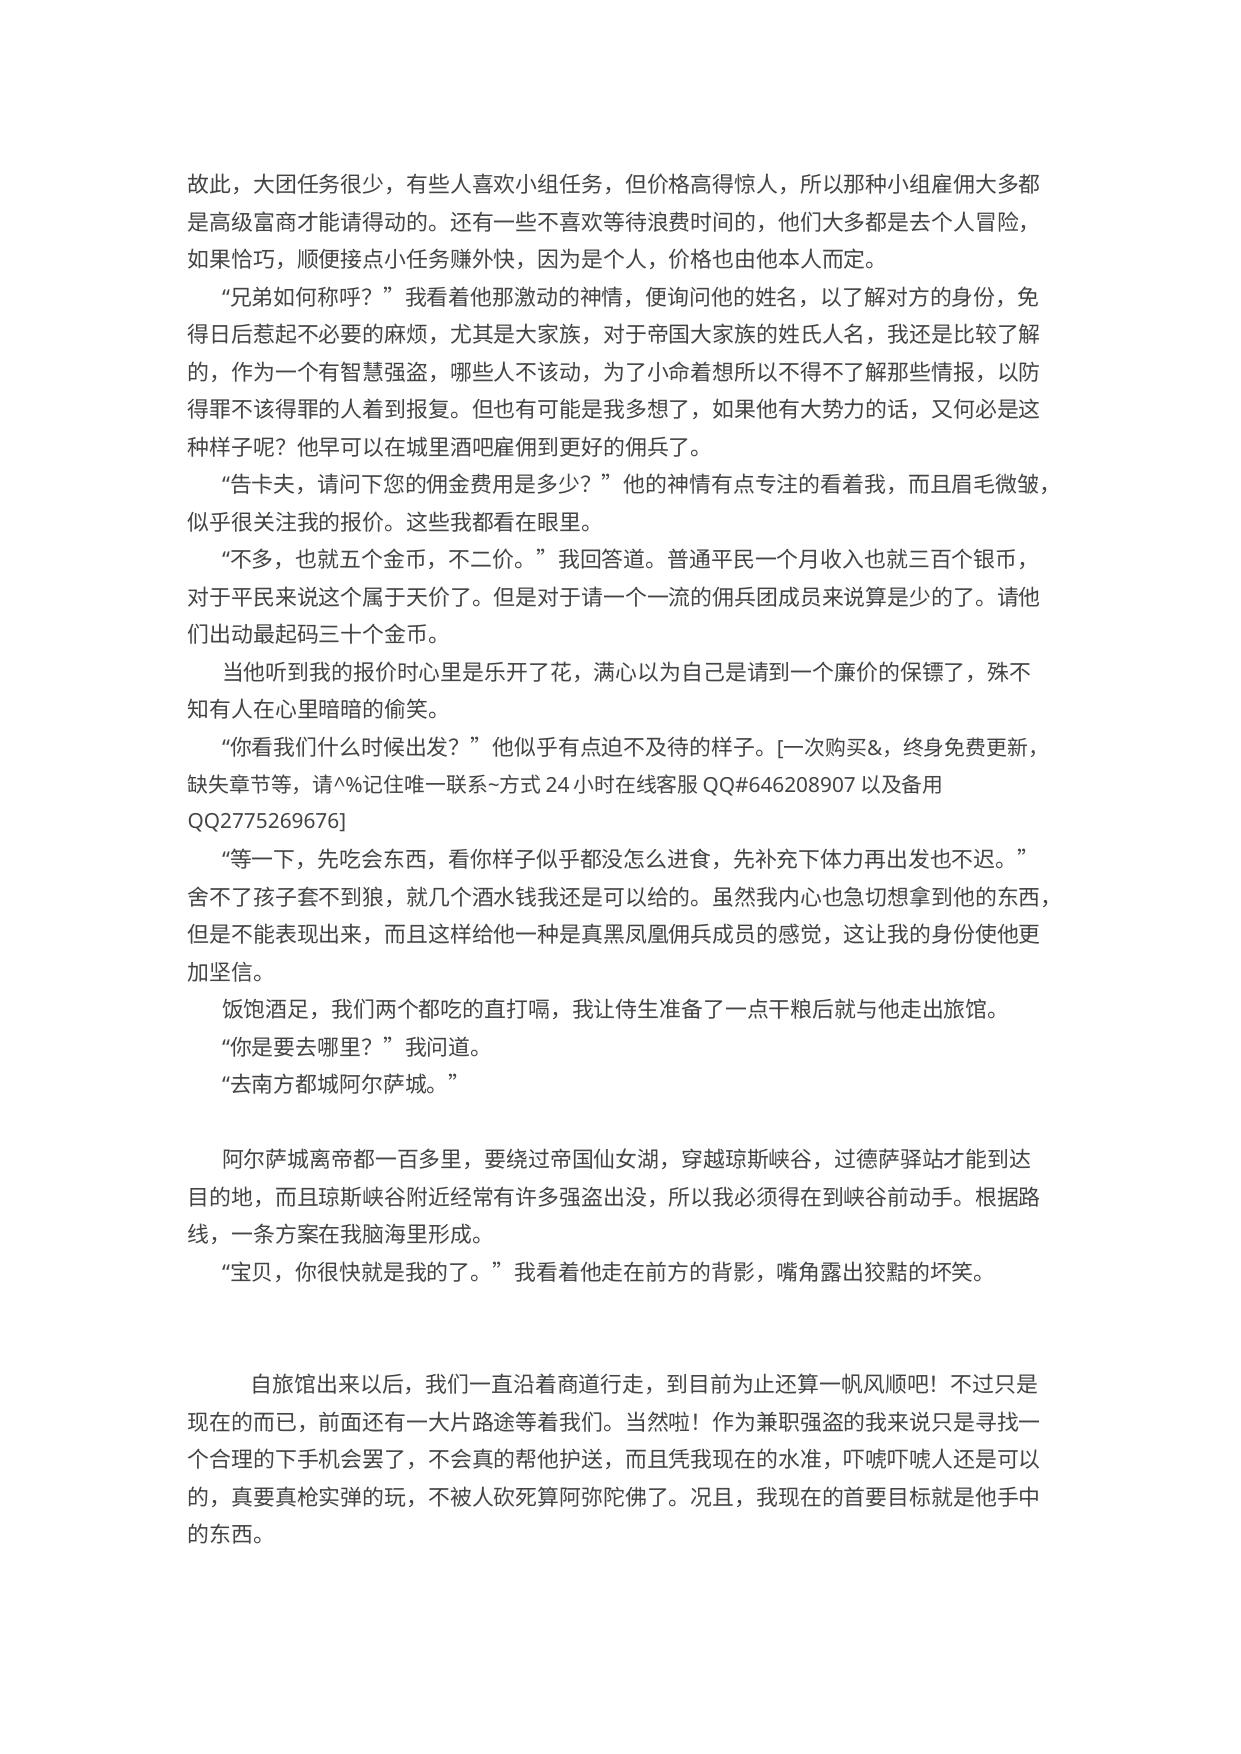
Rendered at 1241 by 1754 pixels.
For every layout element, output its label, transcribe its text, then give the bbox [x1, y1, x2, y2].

text “去南方都城阿尔萨城。”8 E5 k6 C5 b- E- t6 I) Z! w% p[更多、更全小说漫#画视频账号等，请记住唯一联系方式24&小时在线客服QQ646208907以及备用QQ27752%~69@676] [187, 1064, 1053, 1139]
text “告卡夫，请问下您的佣金费用是多少？”他的神情有点专注的看着我，而且眉毛微皱，似乎很关注我的报价。这些我都看在眼里。 [187, 464, 1053, 539]
text “不多，也就五个金币，不二价。”我回答道。普通平民一个月收入也就三百个银币，对于平民来说这个属于天价了。但是对于请一个一流的佣兵团成员来说算是少的了。请他们出动最起码三十个金币。; y; P+ p1 O# E# f [187, 539, 1053, 652]
text 当他听到我的报价时心里是乐开了花，满心以为自己是请到一个廉价的保镖了，殊不知有人在心里暗暗的偷笑。 [187, 652, 1053, 727]
text 饭饱酒足，我们两个都吃的直打嗝，我让侍生准备了一点干粮后就与他走出旅馆。 [187, 989, 1053, 1027]
text “你是要去哪里？”我问道。 [187, 1027, 1053, 1064]
text “宝贝，你很快就是我的了。”我看着他走在前方的背影，嘴角露出狡黠的坏笑。( `6 ?# C( E; r" F) h0 G. o# Q[更多#、更全小说^漫画视频账号等，请记住唯一联系方式24小时在线客服QQ646208907以及%备用QQ2775269676~*] [187, 1252, 1053, 1364]
text “兄弟如何称呼？”我看着他那激动的神情，便询问他的姓名，以了解对方的身份，免得日后惹起不必要的麻烦，尤其是大家族，对于帝国大家族的姓氏人名，我还是比较了解的，作为一个有智慧强盗，哪些人不该动，为了小命着想所以不得不了解那些情报，以防得罪不该得罪的人着到报复。但也有可能是我多想了，如果他有大势力的话，又何必是这种样子呢？他早可以在城里酒吧雇佣到更好的佣兵了。 [187, 277, 1053, 464]
text “等一下，先吃会东西，看你样子似乎都没怎么进食，先补充下体力再出发也不迟。”舍不了孩子套不到狼，就几个酒水钱我还是可以给的。虽然我内心也急切想拿到他的东西，但是不能表现出来，而且这样给他一种是真黑凤凰佣兵成员的感觉，这让我的身份使他更加坚信。 [187, 839, 1053, 989]
text 阿尔萨城离帝都一百多里，要绕过帝国仙女湖，穿越琼斯峡谷，过德萨驿站才能到达目的地，而且琼斯峡谷附近经常有许多强盗出没，所以我必须得在到峡谷前动手。根据路线，一条方案在我脑海里形成。& f+ z! J5 a) u0 N [187, 1139, 1053, 1252]
text “你看我们什么时候出发？”他似乎有点迫不及待的样子。[一次购买&，终身免费更新，缺失章节等，请^%记住唯一联系~方式24小时在线客服QQ#646208907以及备用QQ2775269676] [187, 727, 1053, 839]
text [187, 164, 1053, 277]
text 自旅馆出来以后，我们一直沿着商道行走，到目前为止还算一帆风顺吧！不过只是现在的而已，前面还有一大片路途等着我们。当然啦！作为兼职强盗的我来说只是寻找一个合理的下手机会罢了，不会真的帮他护送，而且凭我现在的水准，吓唬吓唬人还是可以的，真要真枪实弹的玩，不被人砍死算阿弥陀佛了。况且，我现在的首要目标就是他手中的东西。' J4 s" c/ Z; }7 m& \/ J( W [187, 1364, 1053, 1552]
